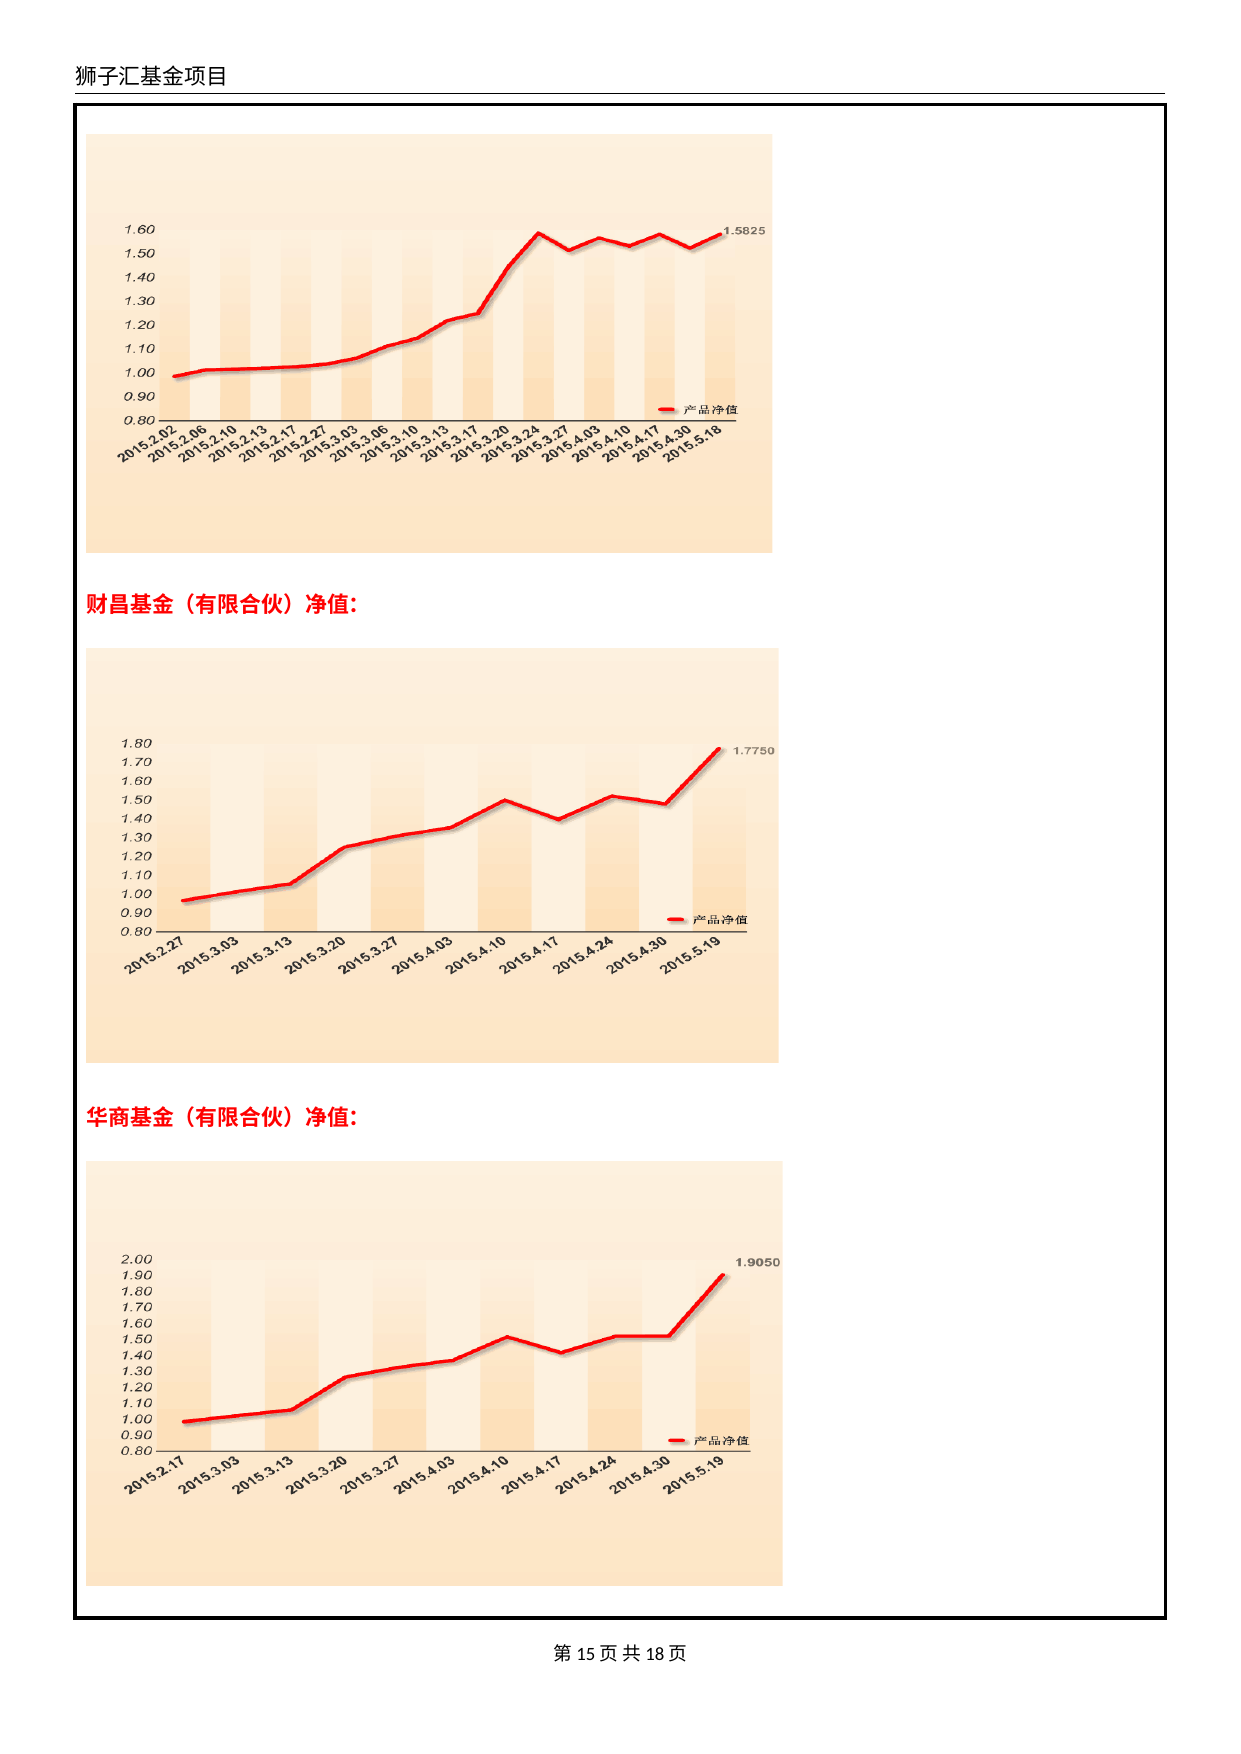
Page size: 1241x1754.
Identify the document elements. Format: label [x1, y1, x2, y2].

picture [86, 1161, 783, 1586]
picture [86, 134, 773, 553]
table_cell [77, 106, 1164, 1616]
picture [86, 648, 779, 1063]
